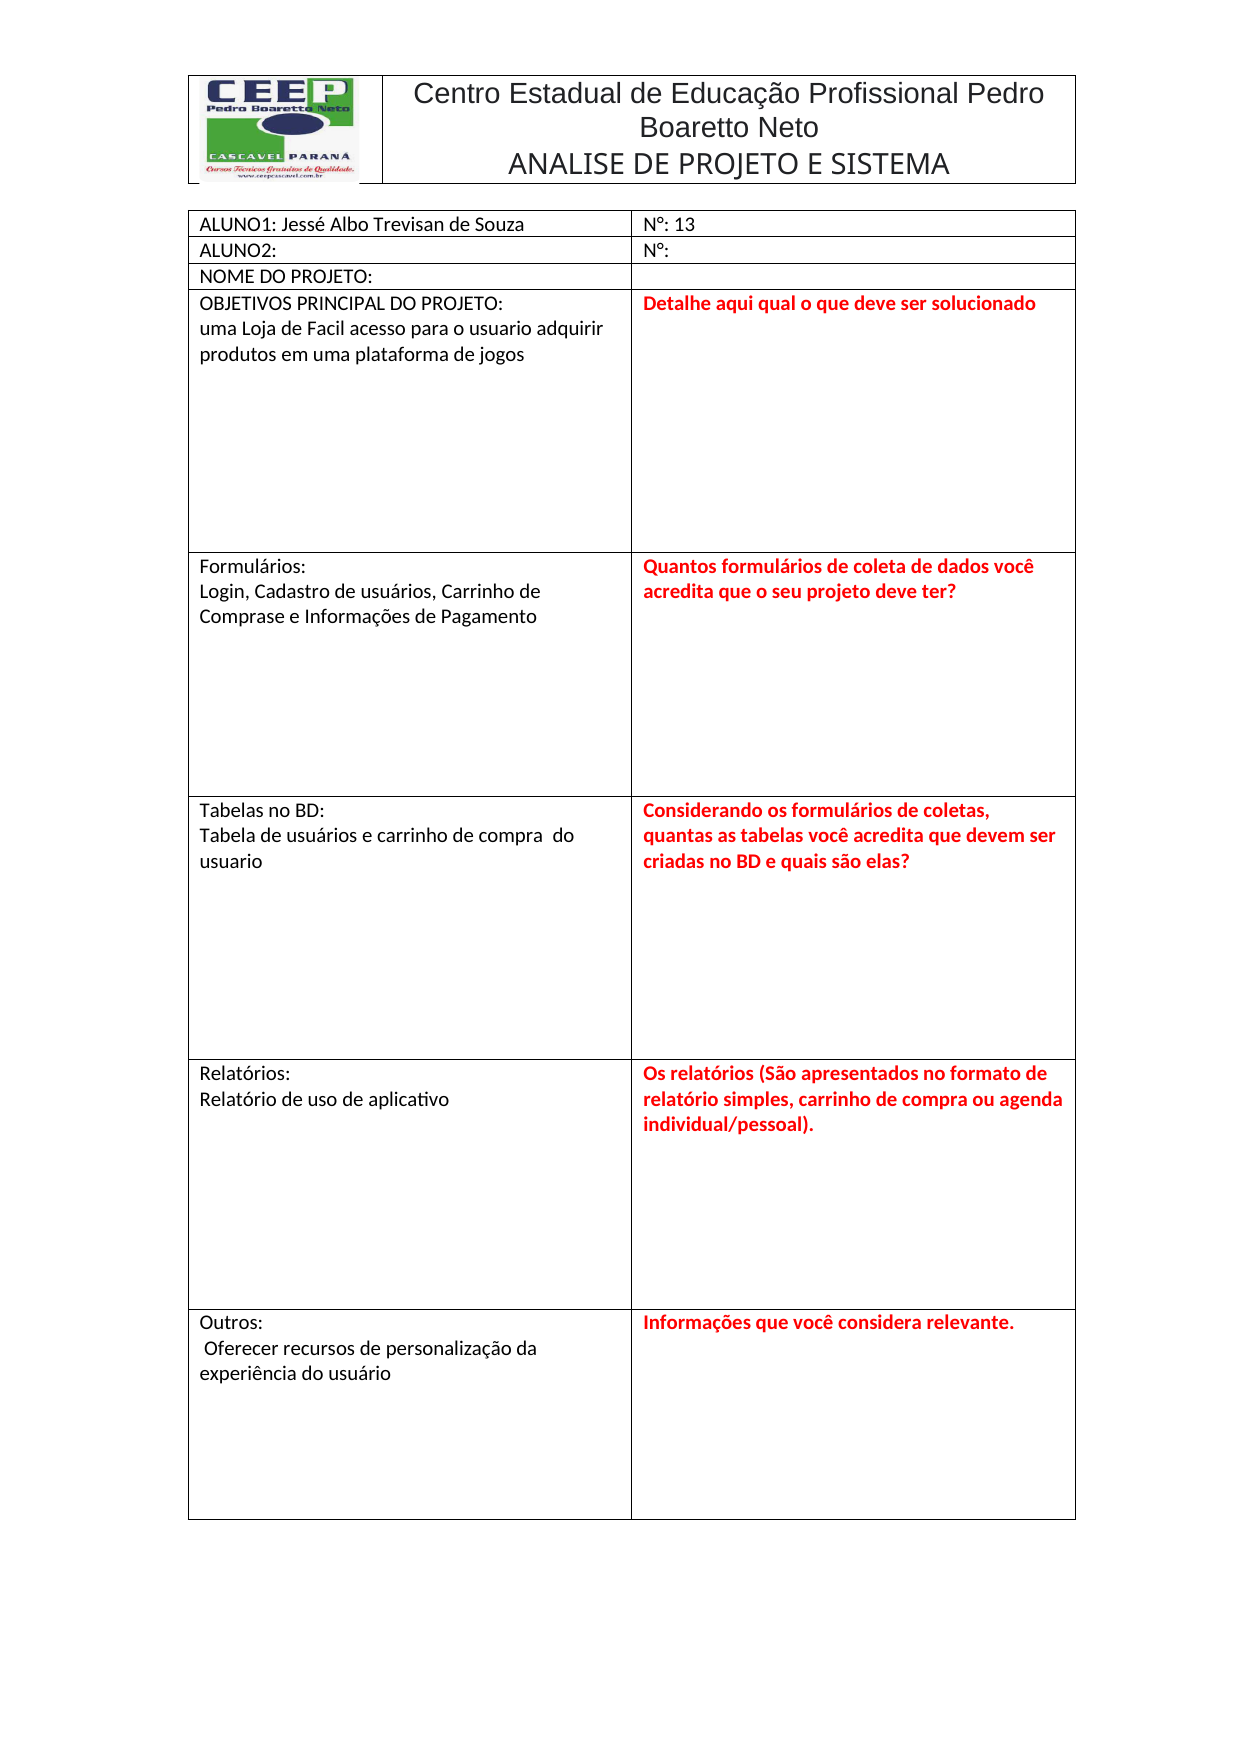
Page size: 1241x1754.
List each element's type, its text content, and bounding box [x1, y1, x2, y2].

table_cell Tabelas no BD: Tabela de usuários e carrinho de compra do usuario [189, 797, 631, 1059]
table_cell Detalhe aqui qual o que deve ser solucionado [632, 290, 1075, 552]
table_cell Outros: Oferecer recursos de personalização da experiência do usuário [189, 1310, 631, 1518]
table_cell Formulários: Login, Cadastro de usuários, Carrinho de Comprase e Informações de Pagamento [189, 553, 631, 796]
table_cell Os relatórios (São apresentados no formato de relatório simples, carrinho de compra ou agenda individual/pessoal). [632, 1060, 1075, 1308]
table_cell Relatórios: Relatório de uso de aplicativo [189, 1060, 631, 1308]
table_cell Quantos formulários de coleta de dados você acredita que o seu projeto deve ter? [632, 553, 1075, 796]
table_cell OBJETIVOS PRINCIPAL DO PROJETO: uma Loja de Facil acesso para o usuario adquirir produtos em uma plataforma de jogos [189, 290, 631, 552]
table_header ALUNO1: Jessé Albo Trevisan de Souza [189, 211, 631, 236]
table_cell [632, 264, 1075, 289]
picture [199, 76, 360, 184]
table_cell N°: [632, 237, 1075, 263]
table_cell Considerando os formulários de coletas, quantas as tabelas você acredita que devem ser criadas no BD e quais são elas? [632, 797, 1075, 1059]
table_cell NOME DO PROJETO: [189, 264, 631, 289]
table_cell Informações que você considera relevante. [632, 1310, 1075, 1518]
table_cell ALUNO2: [189, 237, 631, 263]
table_header N°: 13 [632, 211, 1075, 236]
